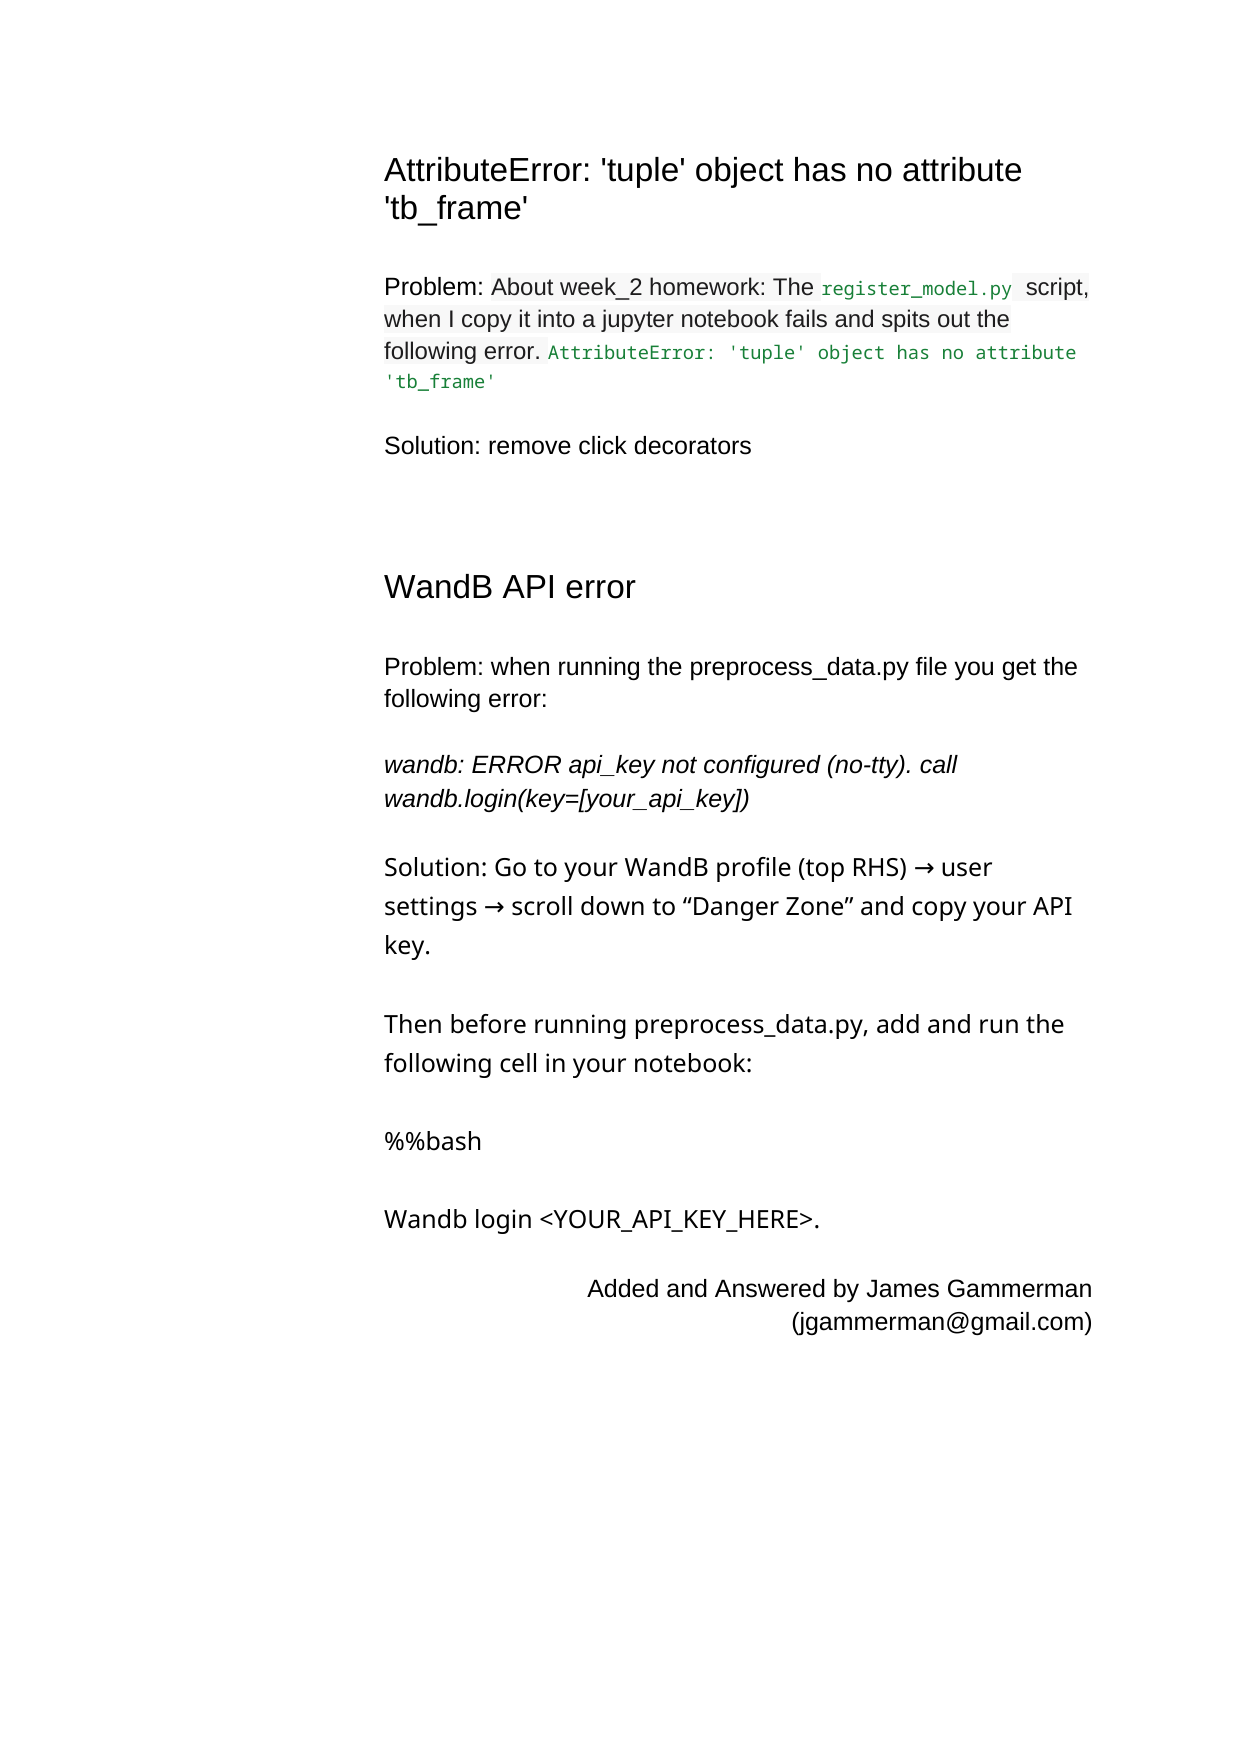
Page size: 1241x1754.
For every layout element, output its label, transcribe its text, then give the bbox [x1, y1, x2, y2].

text Solution: Go to your WandB profile (top RHS) → user settings → scroll down to “Danger Zone” and copy your API key. Then before running preprocess_data.py, add and run the following cell in your notebook: %%bash Wandb login <YOUR_API_KEY_HERE>. [384, 849, 1093, 1236]
subtitle WandB API error [384, 567, 1093, 606]
text Problem: when running the preprocess_data.py file you get the following error: wandb: ERROR api_key not configured (no-tty). call wandb.login(key=[your_api_key]) [384, 651, 1093, 812]
text Solution: remove click decorators [384, 431, 1093, 460]
text Added and Answered by James Gammerman (jgammerman@gmail.com) [384, 1274, 1093, 1336]
text Problem: About week_2 homework: The register_model.py script, when I copy it into a jupyter notebook fails and spits out the following error. AttributeError: 'tuple' object has no attribute 'tb_frame' [384, 272, 1093, 394]
subtitle AttributeError: 'tuple' object has no attribute 'tb_frame' [384, 150, 1093, 227]
